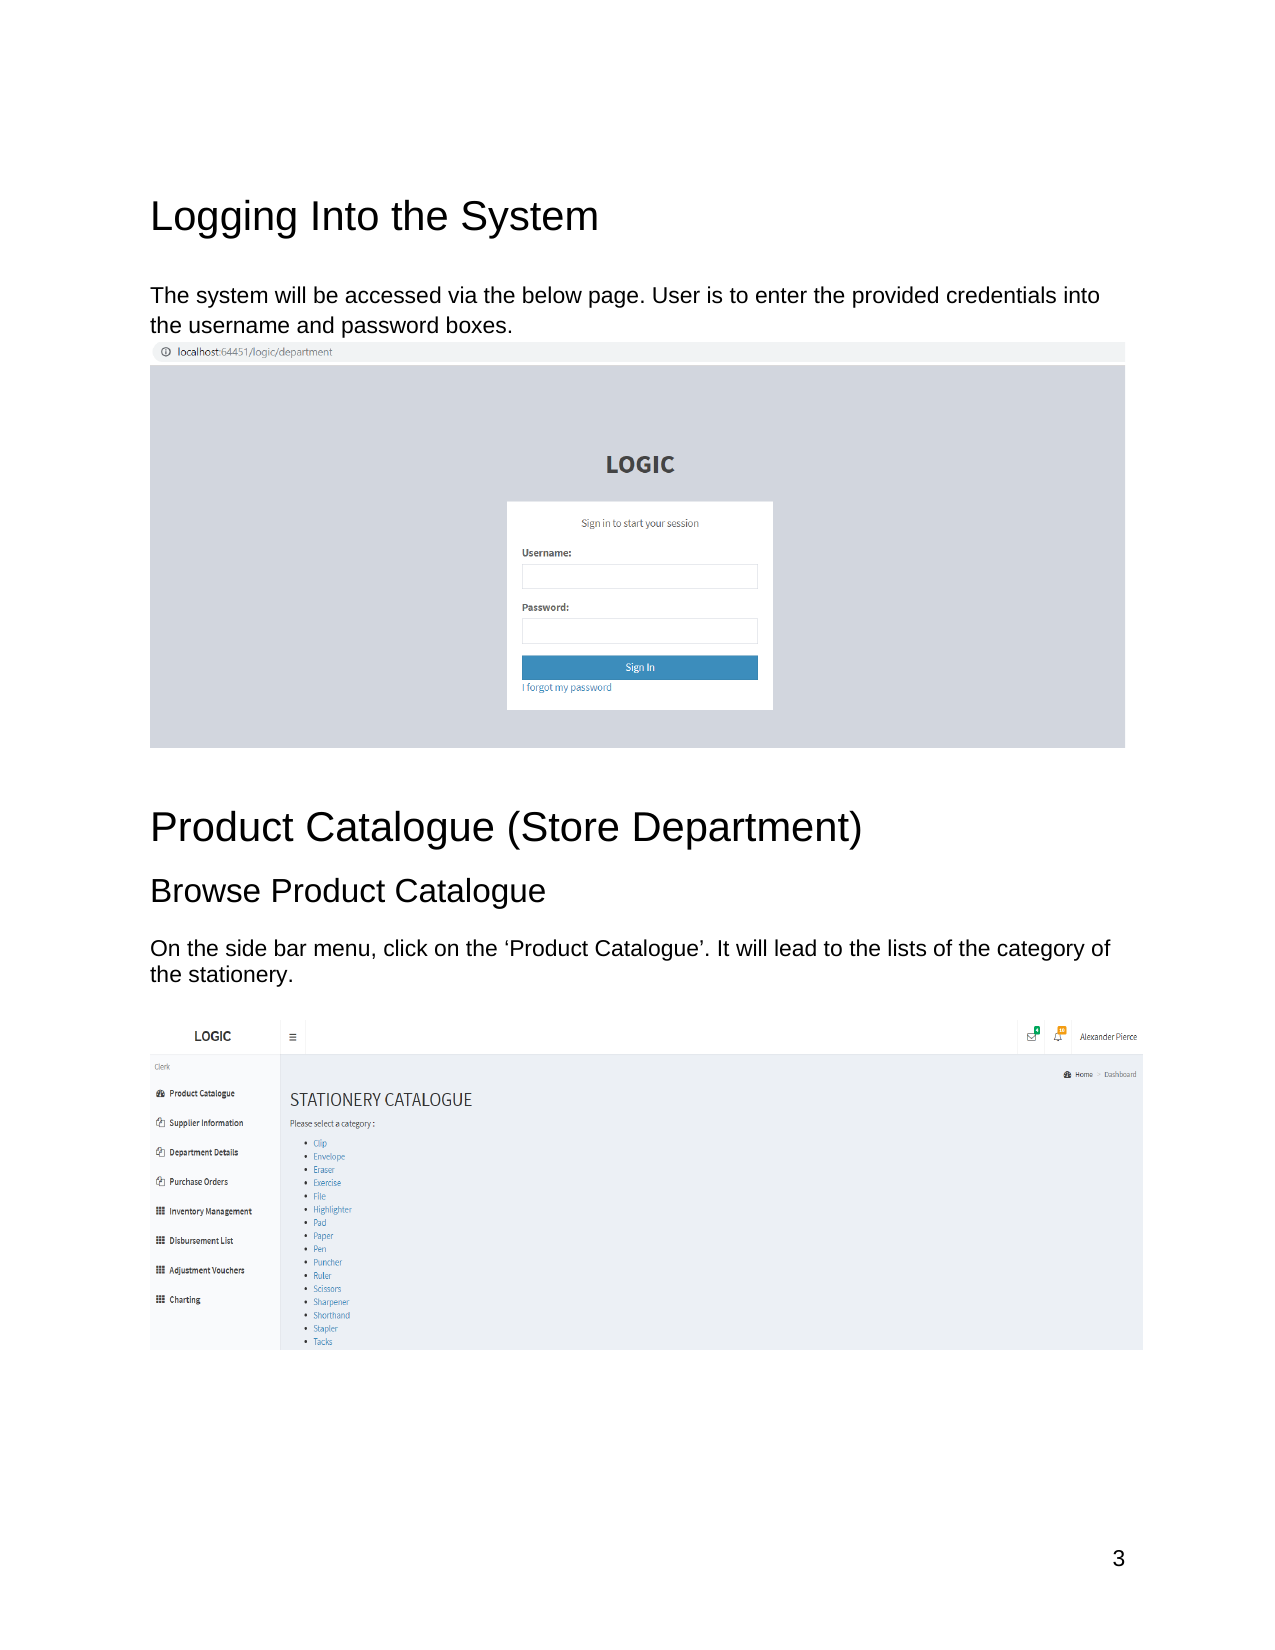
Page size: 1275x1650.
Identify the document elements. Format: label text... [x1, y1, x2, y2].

subtitle Logging Into the System [150, 192, 1125, 239]
subtitle Browse Product Catalogue [150, 871, 1125, 909]
text The system will be accessed via the below page. User is to enter the provided credentials into the username and password boxes. [150, 282, 1125, 339]
picture [150, 1012, 1143, 1350]
text On the side bar menu, click on the ‘Product Catalogue’. It will lead to the lists of the category of the stationery. [150, 934, 1125, 987]
subtitle Product Catalogue (Store Department) [150, 802, 1125, 850]
picture [150, 342, 1125, 748]
